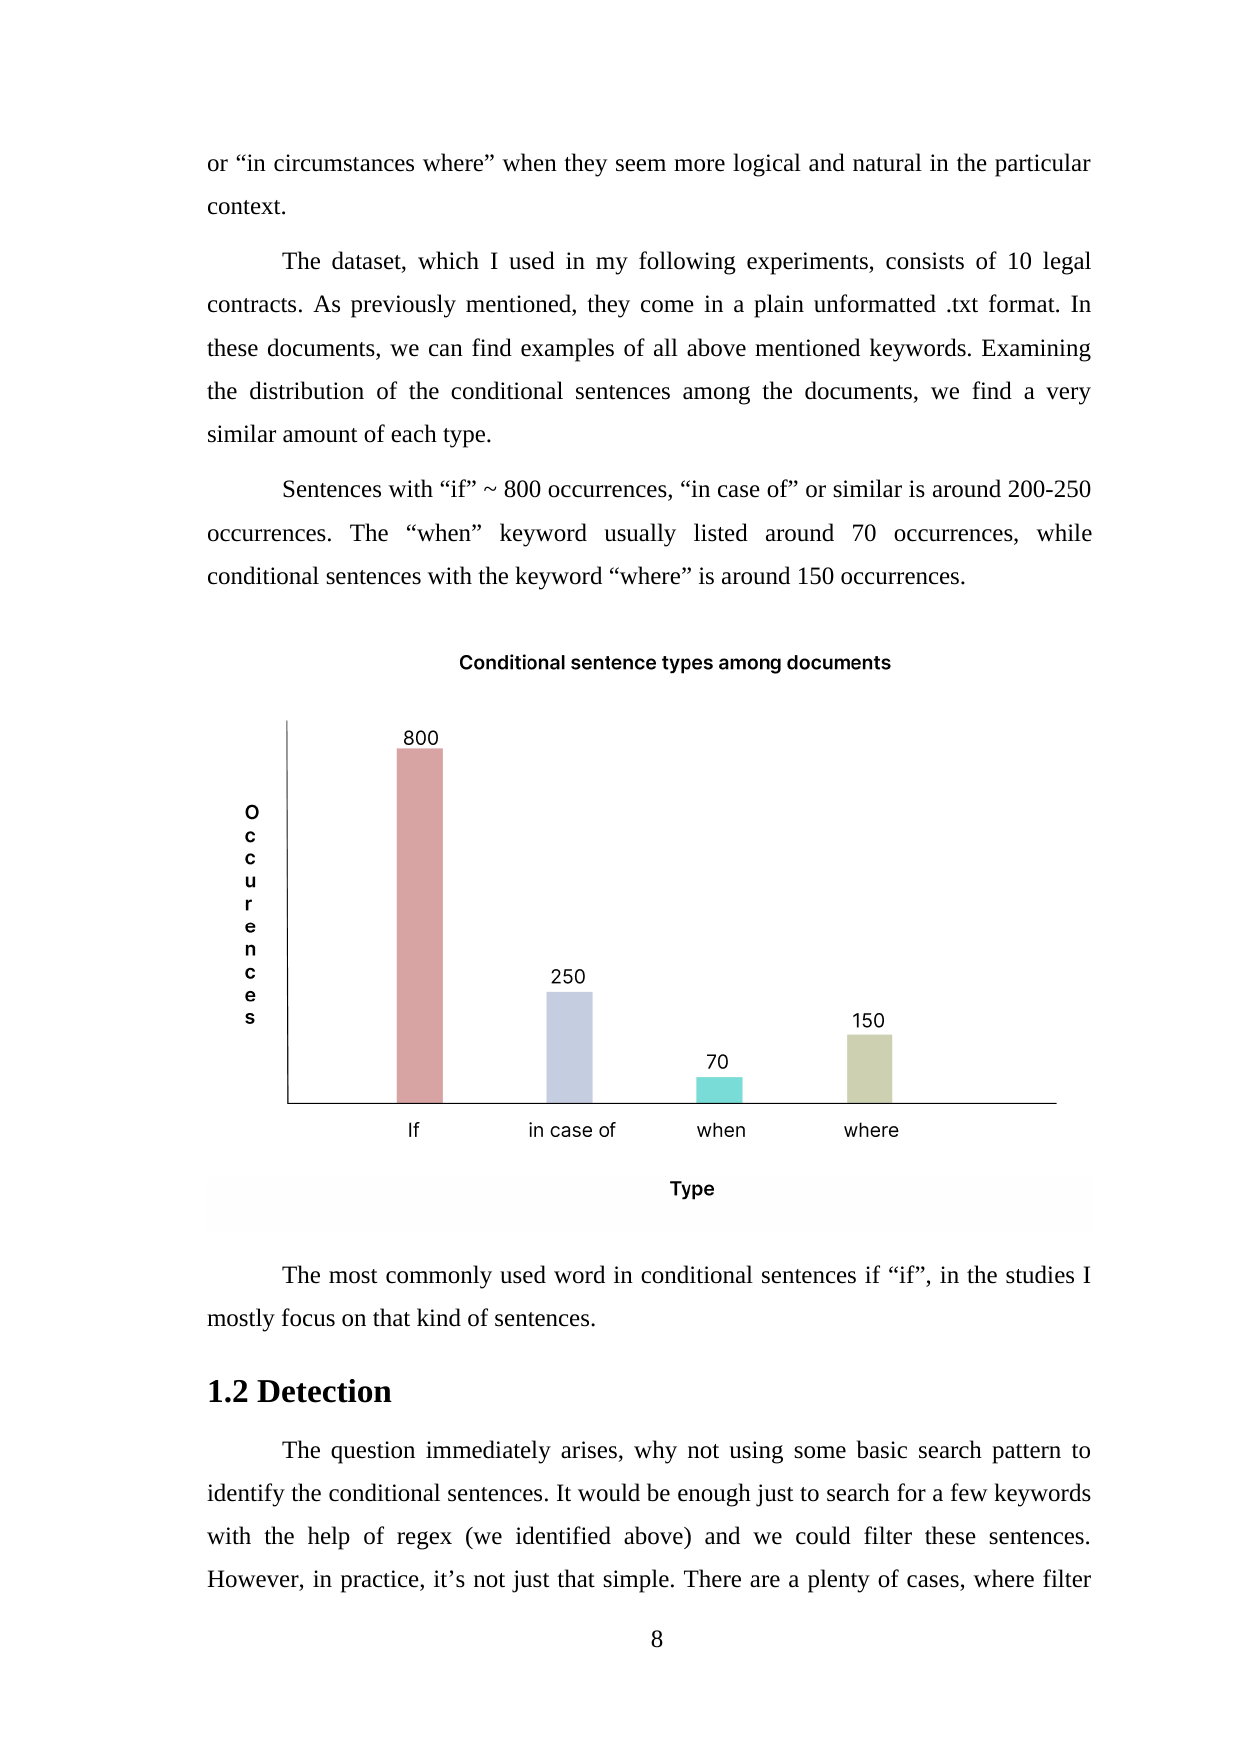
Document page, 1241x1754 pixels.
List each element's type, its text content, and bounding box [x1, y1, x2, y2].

text The most commonly used word in conditional sentences if “if”, in the studies I mostly focus on that kind of sentences. [207, 1260, 1092, 1332]
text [207, 1435, 1092, 1593]
picture [206, 616, 1093, 1233]
text Sentences with “if” ~ 800 occurrences, “in case of” or similar is around 200-250 occurrences. The “when” keyword usually listed around 70 occurrences, while conditional sentences with the keyword “where” is around 150 occurrences. [207, 474, 1092, 589]
subtitle Detection [207, 1371, 1092, 1409]
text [207, 148, 1092, 219]
text The dataset, which I used in my following experiments, consists of 10 legal contracts. As previously mentioned, they come in a plain unformatted .txt format. In these documents, we can find examples of all above mentioned keywords. Examining the distribution of the conditional sentences among the documents, we find a very similar amount of each type. [207, 246, 1092, 448]
